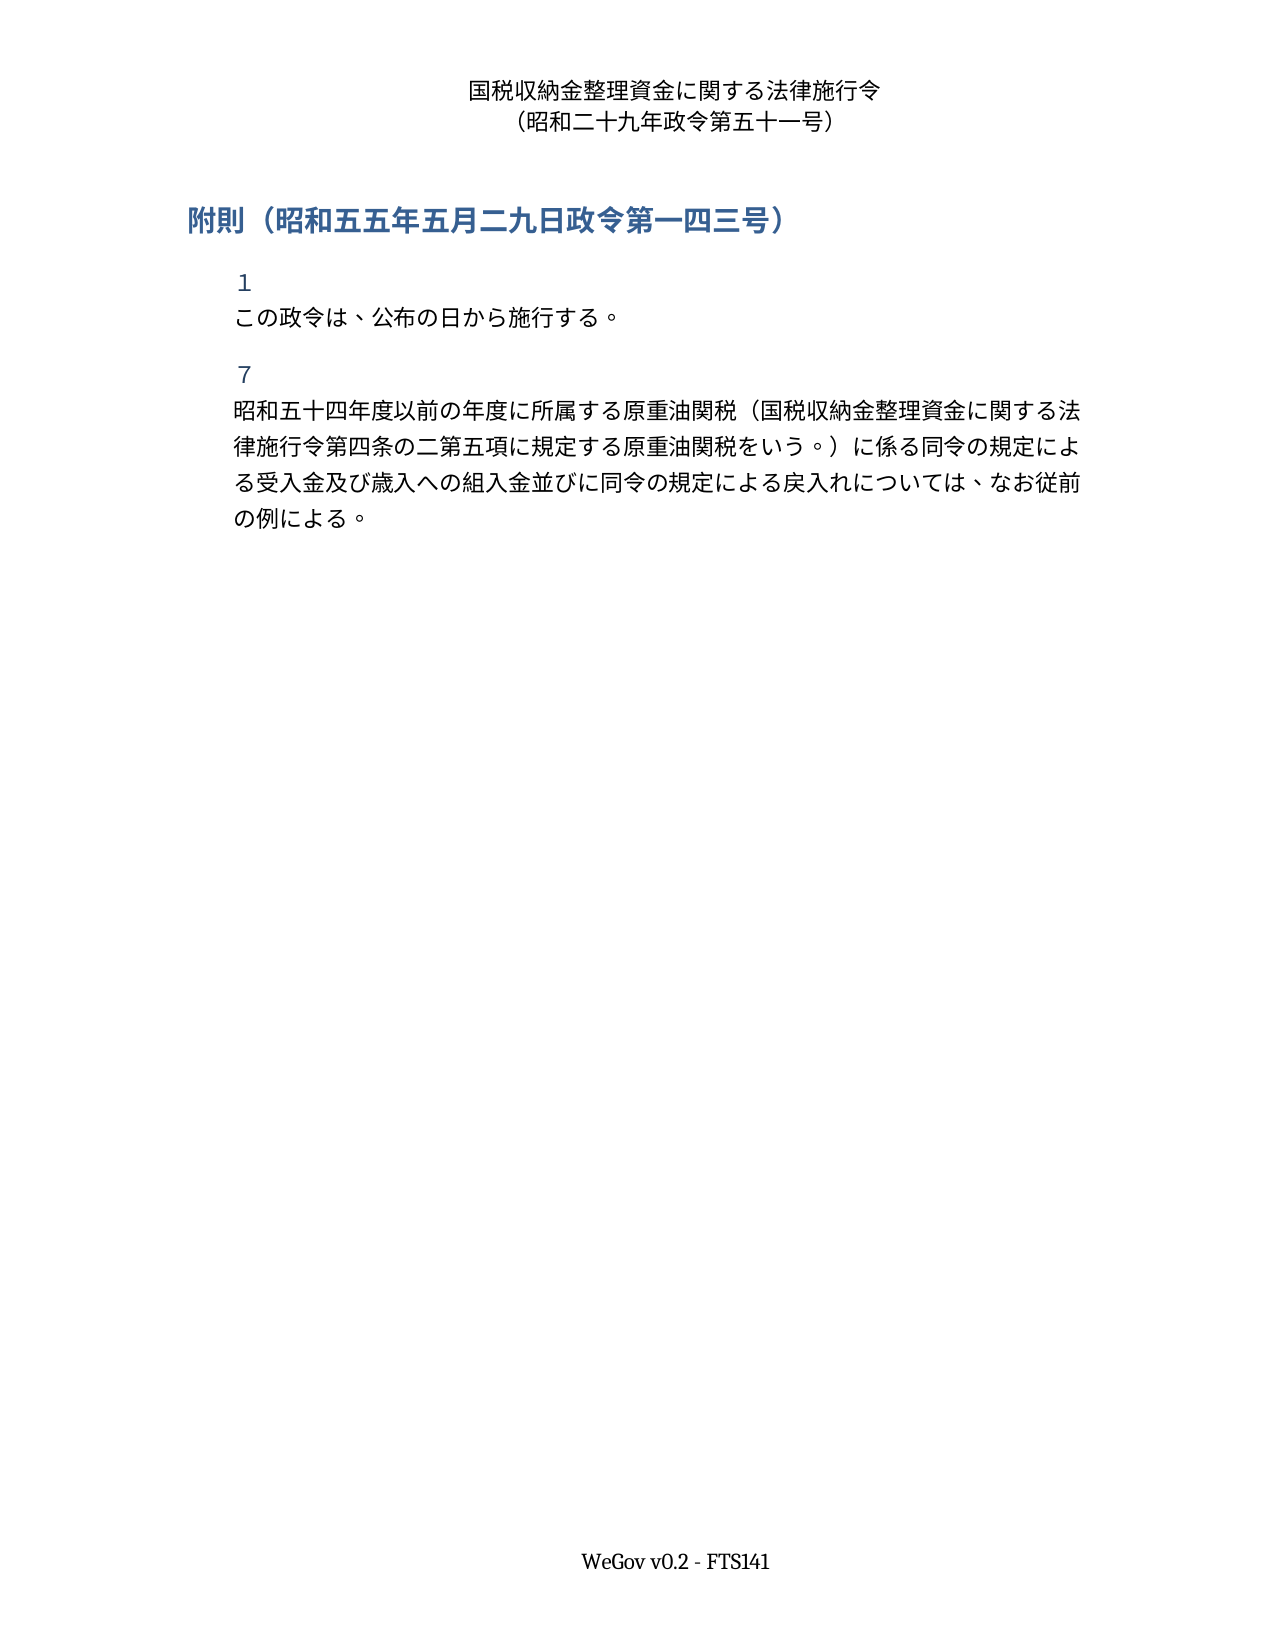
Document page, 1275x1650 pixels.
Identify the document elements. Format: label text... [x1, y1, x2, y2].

subtitle １ [233, 266, 1087, 298]
text 昭和五十四年度以前の年度に所属する原重油関税（国税収納金整理資金に関する法律施行令第四条の二第五項に規定する原重油関税をいう。）に係る同令の規定による受入金及び歳入への組入金並びに同令の規定による戻入れについては、なお従前の例による。 [233, 395, 1087, 534]
subtitle ７ [233, 359, 1087, 390]
text この政令は、公布の日から施行する。 [233, 302, 1087, 334]
subtitle 附則（昭和五五年五月二九日政令第一四三号） [187, 200, 1087, 240]
